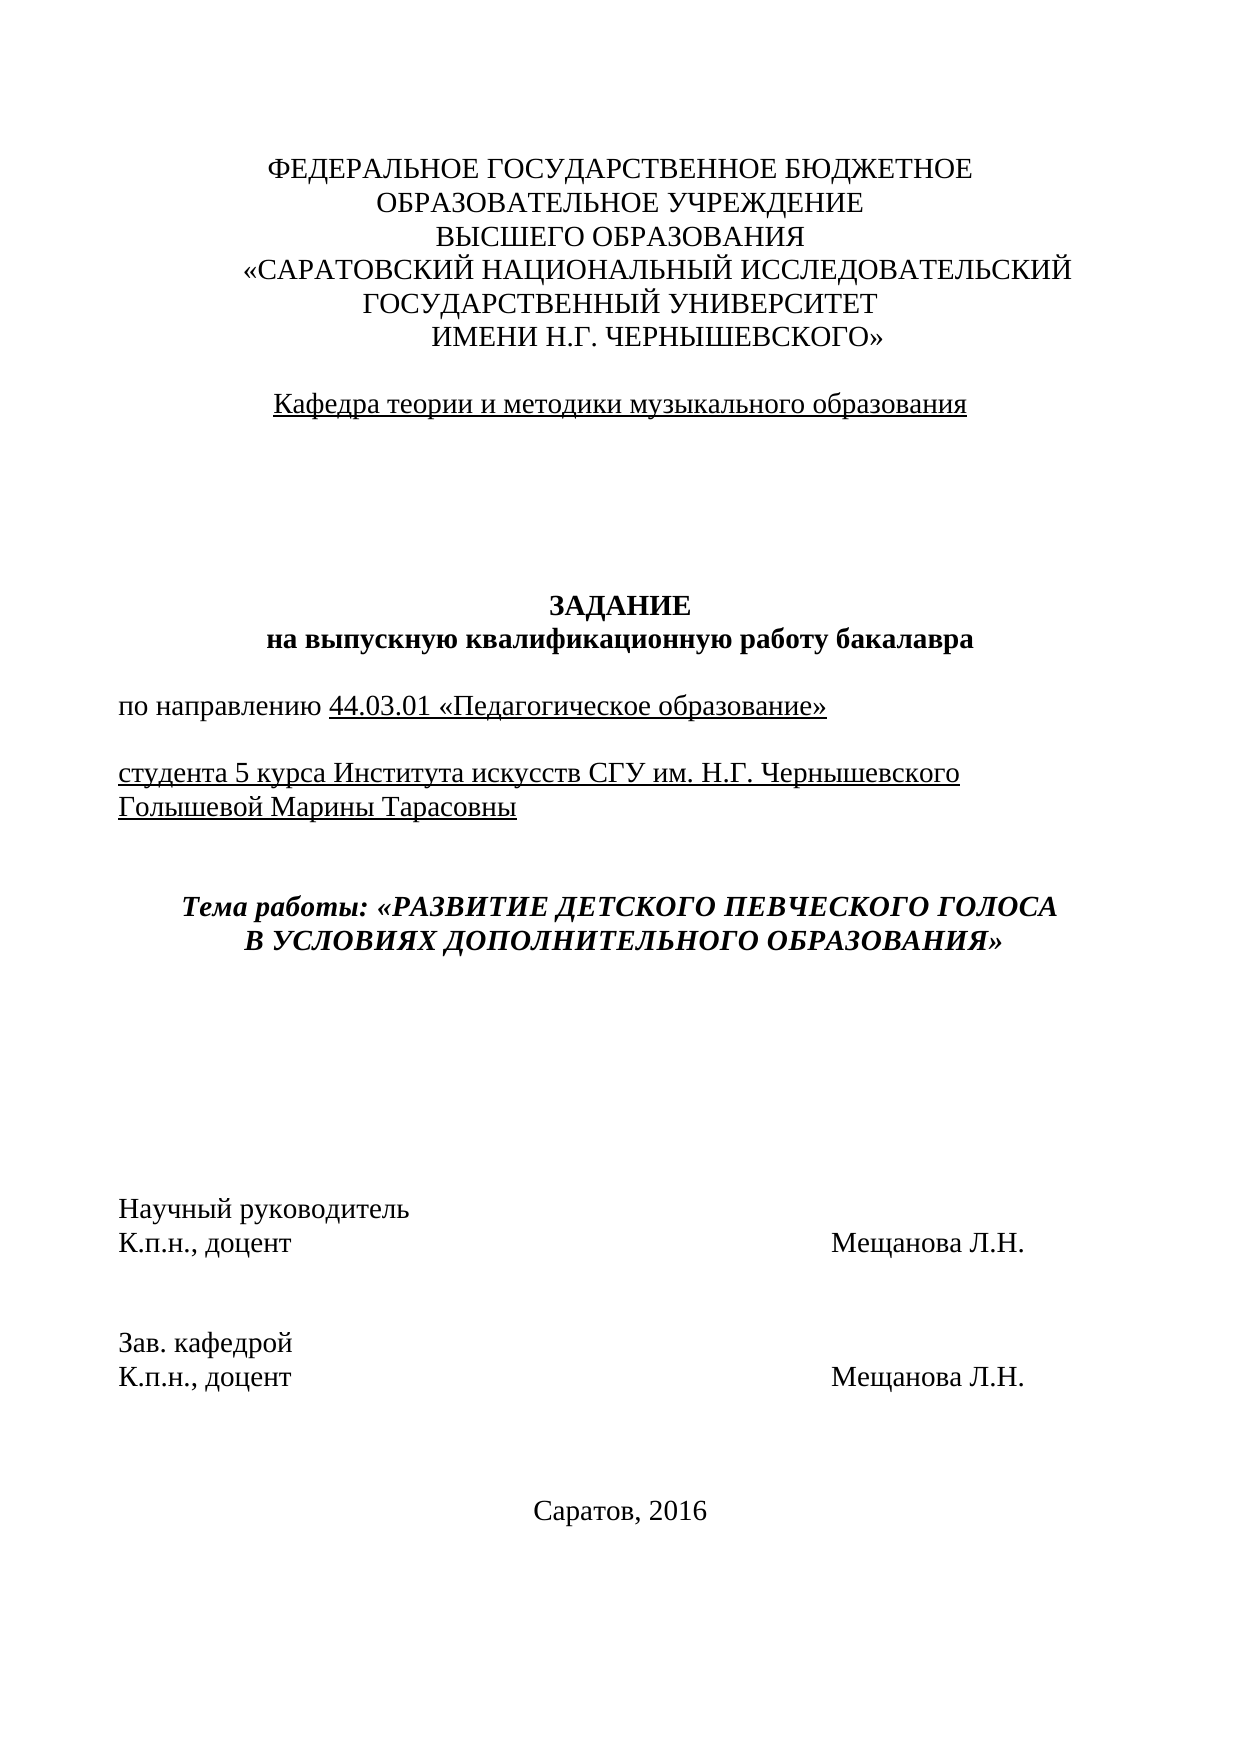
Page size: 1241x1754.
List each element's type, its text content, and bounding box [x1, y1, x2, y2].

text Кафедра теории и методики музыкального образования [118, 386, 1122, 420]
text К.п.н., доцент Мещанова Л.Н. [118, 1359, 1122, 1393]
text на выпускную квалификационную работу бакалавра [118, 621, 1122, 655]
text Саратов, 2016 [118, 1493, 1122, 1527]
text по направлению 44.03.01 «Педагогическое образование» [118, 688, 1122, 722]
text К.п.н., доцент Мещанова Л.Н. [118, 1225, 1122, 1258]
text ЗАДАНИЕ [118, 588, 1122, 621]
text ОБРАЗОВАТЕЛЬНОЕ УЧРЕЖДЕНИЕ [118, 185, 1122, 219]
text Научный руководитель [118, 1191, 1122, 1225]
text Тема работы: «РАЗВИТИЕ ДЕТСКОГО ПЕВЧЕСКОГО ГОЛОСА [118, 889, 1122, 923]
text Голышевой Марины Тарасовны [118, 789, 1122, 822]
text В УСЛОВИЯХ ДОПОЛНИТЕЛЬНОГО ОБРАЗОВАНИЯ» [118, 923, 1122, 957]
text ИМЕНИ Н.Г. ЧЕРНЫШЕВСКОГО» [118, 319, 1122, 353]
text студента 5 курса Института искусств СГУ им. Н.Г. Чернышевского [118, 755, 1122, 789]
text ФЕДЕРАЛЬНОЕ ГОСУДАРСТВЕННОЕ БЮДЖЕТНОЕ [118, 152, 1122, 185]
text ВЫСШЕГО ОБРАЗОВАНИЯ [118, 219, 1122, 252]
text Зав. кафедрой [118, 1326, 1122, 1359]
text «САРАТОВСКИЙ НАЦИОНАЛЬНЫЙ ИССЛЕДОВАТЕЛЬСКИЙ ГОСУДАРСТВЕННЫЙ УНИВЕРСИТЕТ [118, 252, 1122, 319]
